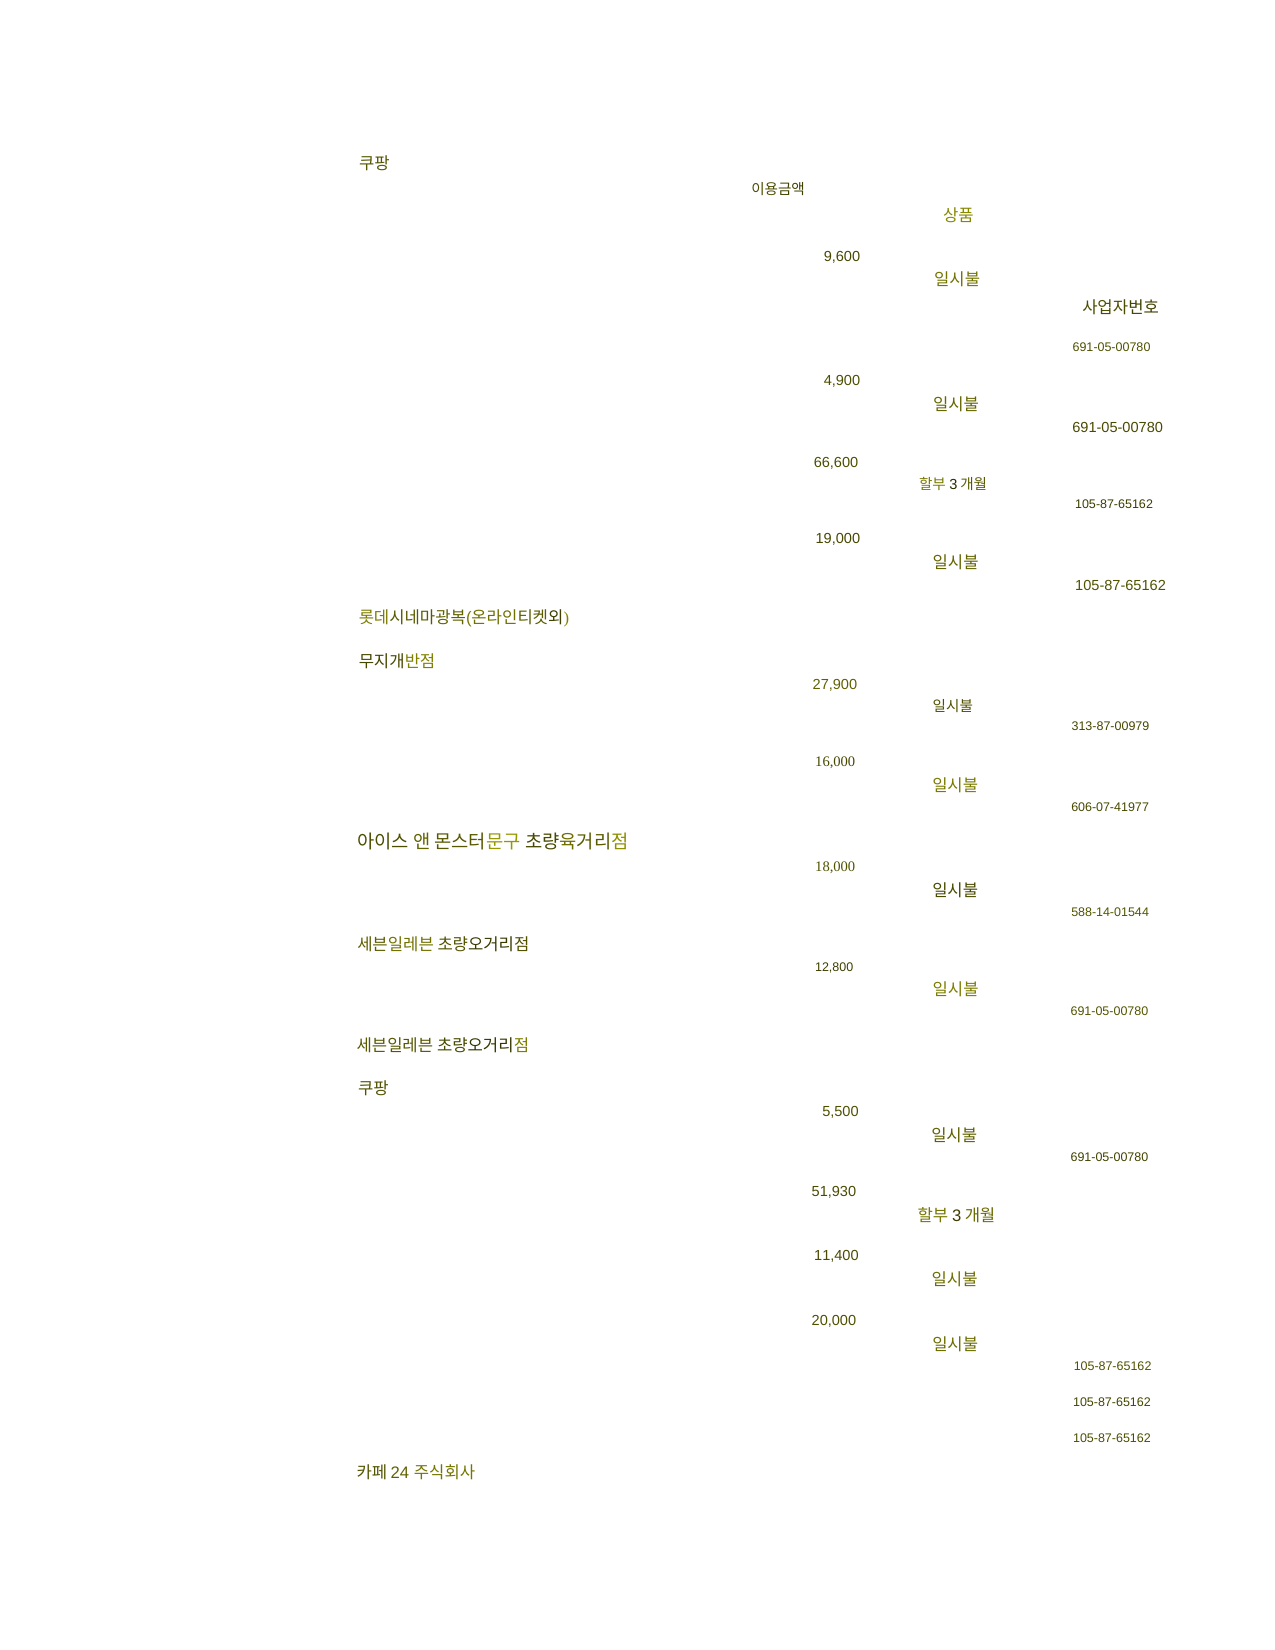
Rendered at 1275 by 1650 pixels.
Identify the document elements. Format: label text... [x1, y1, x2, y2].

text 할부 3개월 [919, 473, 1038, 494]
text 105-87-65162 [1073, 1395, 1222, 1409]
text 롯데시네마광복(온라인티켓외) [358, 604, 667, 629]
text 사업자번호 [1082, 294, 1213, 318]
text 12,800 [815, 959, 907, 973]
text 691-05-00780 [1072, 418, 1223, 435]
text 9,600 [823, 247, 908, 264]
text 아이스 앤 몬스터문구 초량육거리점 [357, 826, 716, 853]
text 무지개반점 [358, 648, 489, 672]
text 16,000 [815, 753, 907, 770]
text 691-05-00780 [1070, 1003, 1222, 1018]
text 일시불 [932, 1331, 1023, 1355]
text 588-14-01544 [1071, 904, 1223, 919]
text 105-87-65162 [1073, 1359, 1222, 1373]
text 일시불 [932, 877, 1024, 901]
text 일시불 [932, 772, 1024, 796]
text 일시불 [932, 976, 1024, 1000]
text 20,000 [811, 1312, 907, 1329]
text 18,000 [815, 858, 907, 874]
text 이용금액 [751, 178, 862, 199]
text 691-05-00780 [1070, 1149, 1222, 1164]
text 세븐일레븐 초량오거리점 [356, 1032, 617, 1056]
text 691-05-00780 [1072, 339, 1224, 354]
text 19,000 [815, 530, 907, 547]
text 4,900 [823, 371, 908, 388]
text 11,400 [814, 1247, 906, 1264]
text 쿠팡 [359, 150, 434, 174]
text 51,930 [811, 1183, 907, 1200]
text 일시불 [932, 549, 1024, 573]
text 606-07-41977 [1071, 800, 1224, 814]
text 상품 [943, 202, 1014, 226]
text 세븐일레븐 초량오거리점 [357, 931, 617, 956]
text 일시불 [932, 695, 1024, 716]
text 일시불 [931, 1266, 1023, 1290]
text 105-87-65162 [1073, 1430, 1222, 1444]
text 5,500 [822, 1103, 907, 1119]
text 할부 3개월 [917, 1202, 1037, 1226]
text 105-87-65162 [1075, 497, 1224, 511]
text 일시불 [931, 1122, 1023, 1146]
text 66,600 [813, 453, 907, 470]
text 313-87-00979 [1071, 719, 1224, 733]
text 일시불 [934, 266, 1025, 291]
text 27,900 [812, 675, 908, 692]
text 105-87-65162 [1075, 577, 1224, 594]
text 일시불 [933, 391, 1025, 415]
text 카페24 주식회사 [356, 1459, 540, 1483]
text 쿠팡 [358, 1075, 432, 1099]
